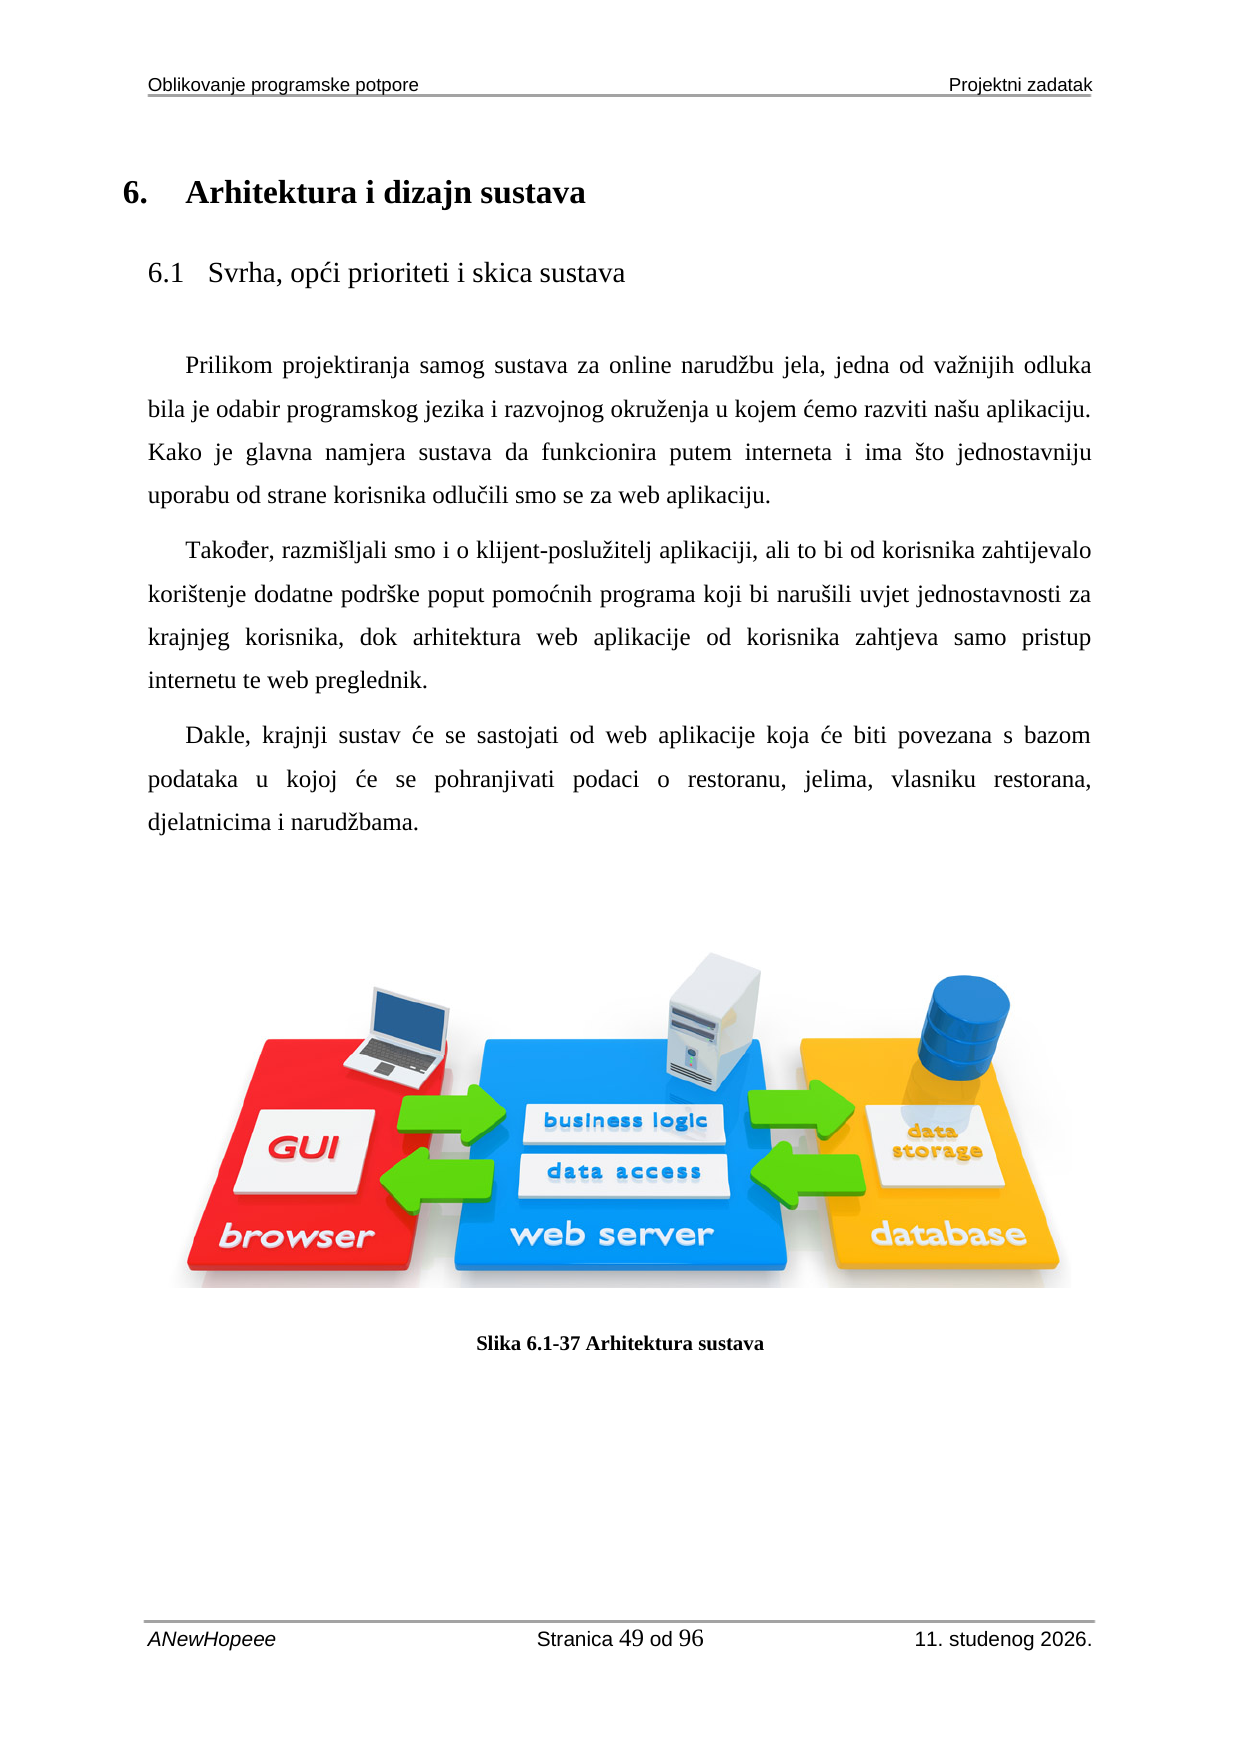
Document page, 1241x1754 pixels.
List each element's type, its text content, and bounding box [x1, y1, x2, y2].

text Također, razmišljali smo i o klijent-poslužitelj aplikaciji, ali to bi od korisnika zahtijevalo korištenje dodatne podrške poput pomoćnih programa koji bi narušili uvjet jednostavnosti za krajnjeg korisnika, dok arhitektura web aplikacije od korisnika zahtjeva samo pristup internetu te web preglednik. [148, 536, 1093, 694]
text Prilikom projektiranja samog sustava za online narudžbu jela, jedna od važnijih odluka bila je odabir programskog jezika i razvojnog okruženja u kojem ćemo razviti našu aplikaciju. Kako je glavna namjera sustava da funkcionira putem interneta i ima što jednostavniju uporabu od strane korisnika odlučili smo se za web aplikaciju. [148, 351, 1093, 509]
text Dakle, krajnji sustav će se sastojati od web aplikacije koja će biti povezana s bazom podataka u kojoj će se pohranjivati podaci o restoranu, jelima, vlasniku restorana, djelatnicima i narudžbama. [148, 721, 1093, 836]
subtitle Svrha, opći prioriteti i skica sustava [148, 255, 1093, 289]
subtitle Arhitektura i dizajn sustava [148, 173, 1093, 211]
picture [168, 951, 1072, 1288]
